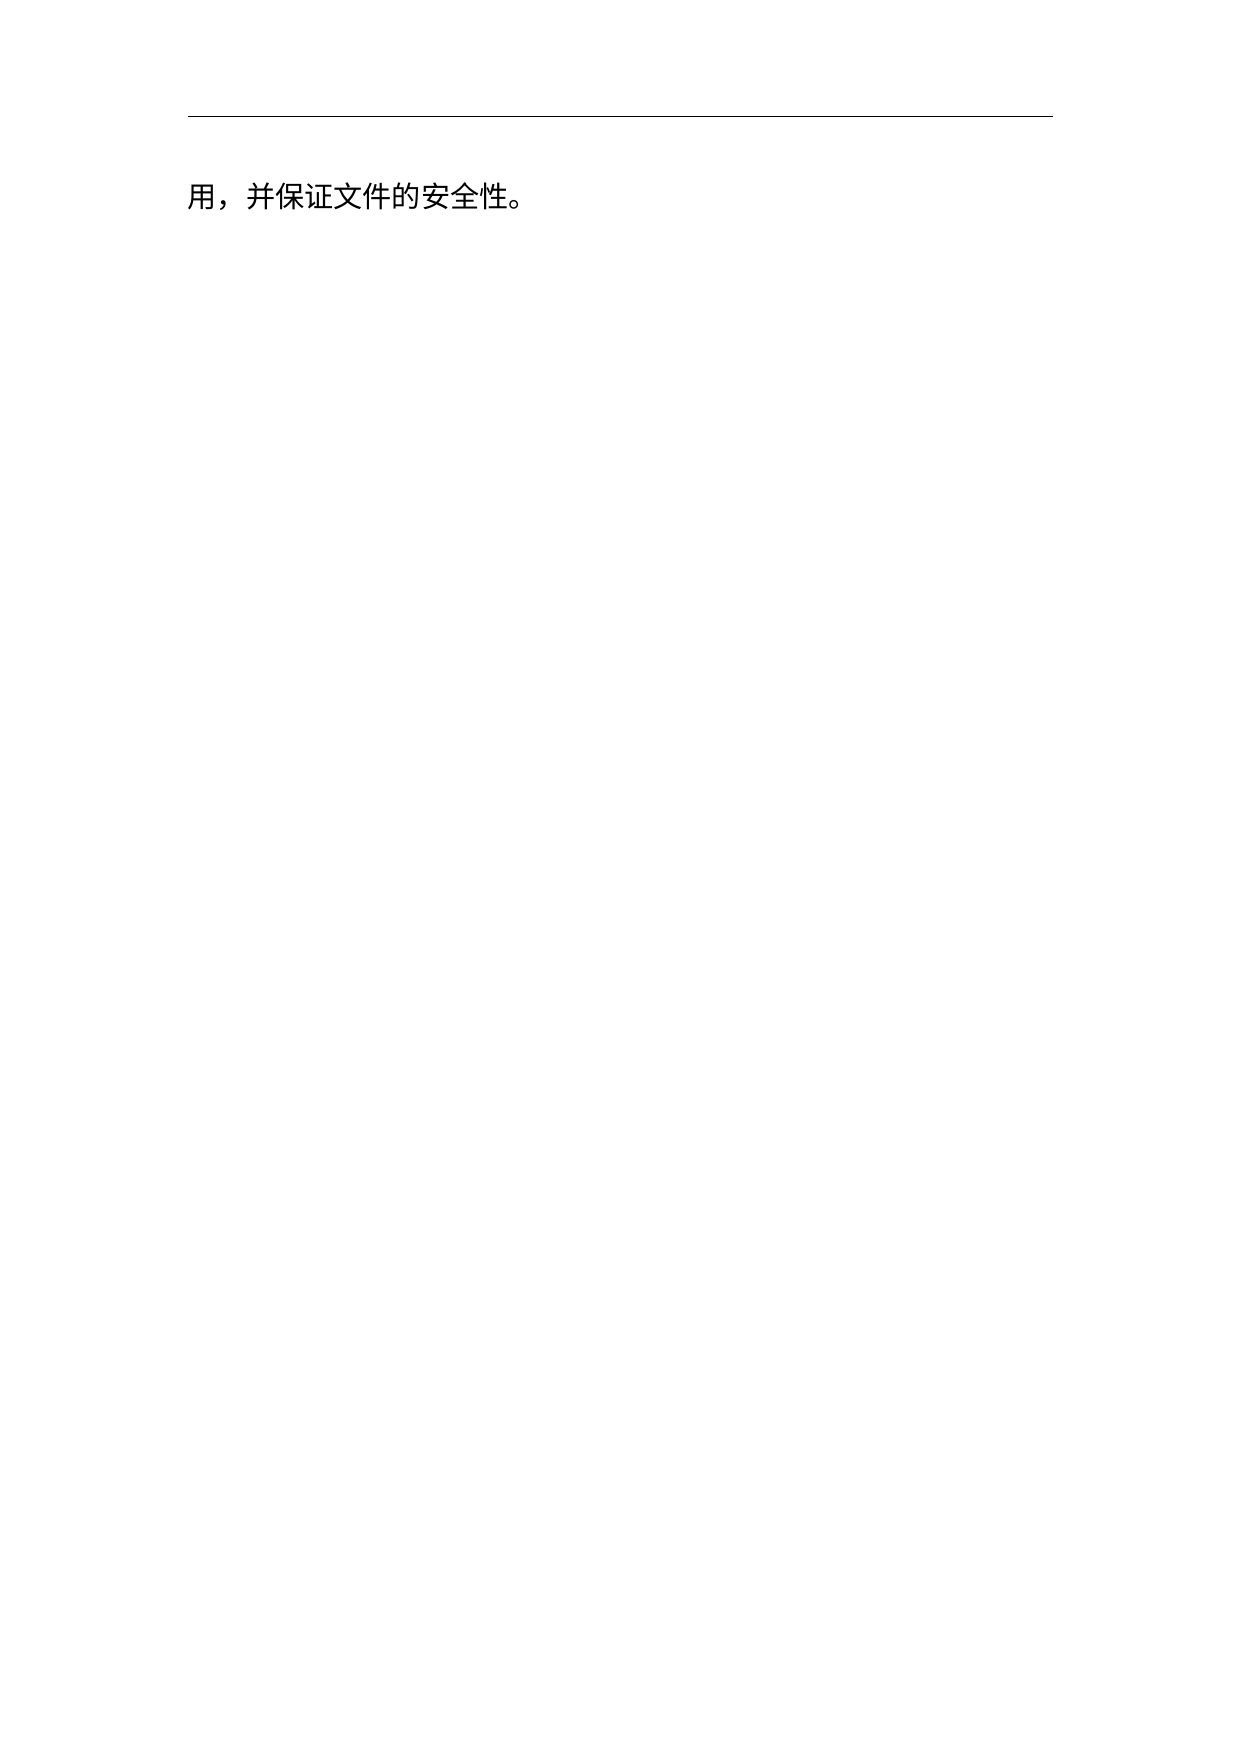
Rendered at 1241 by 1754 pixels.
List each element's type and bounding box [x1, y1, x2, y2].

text [187, 162, 1053, 227]
